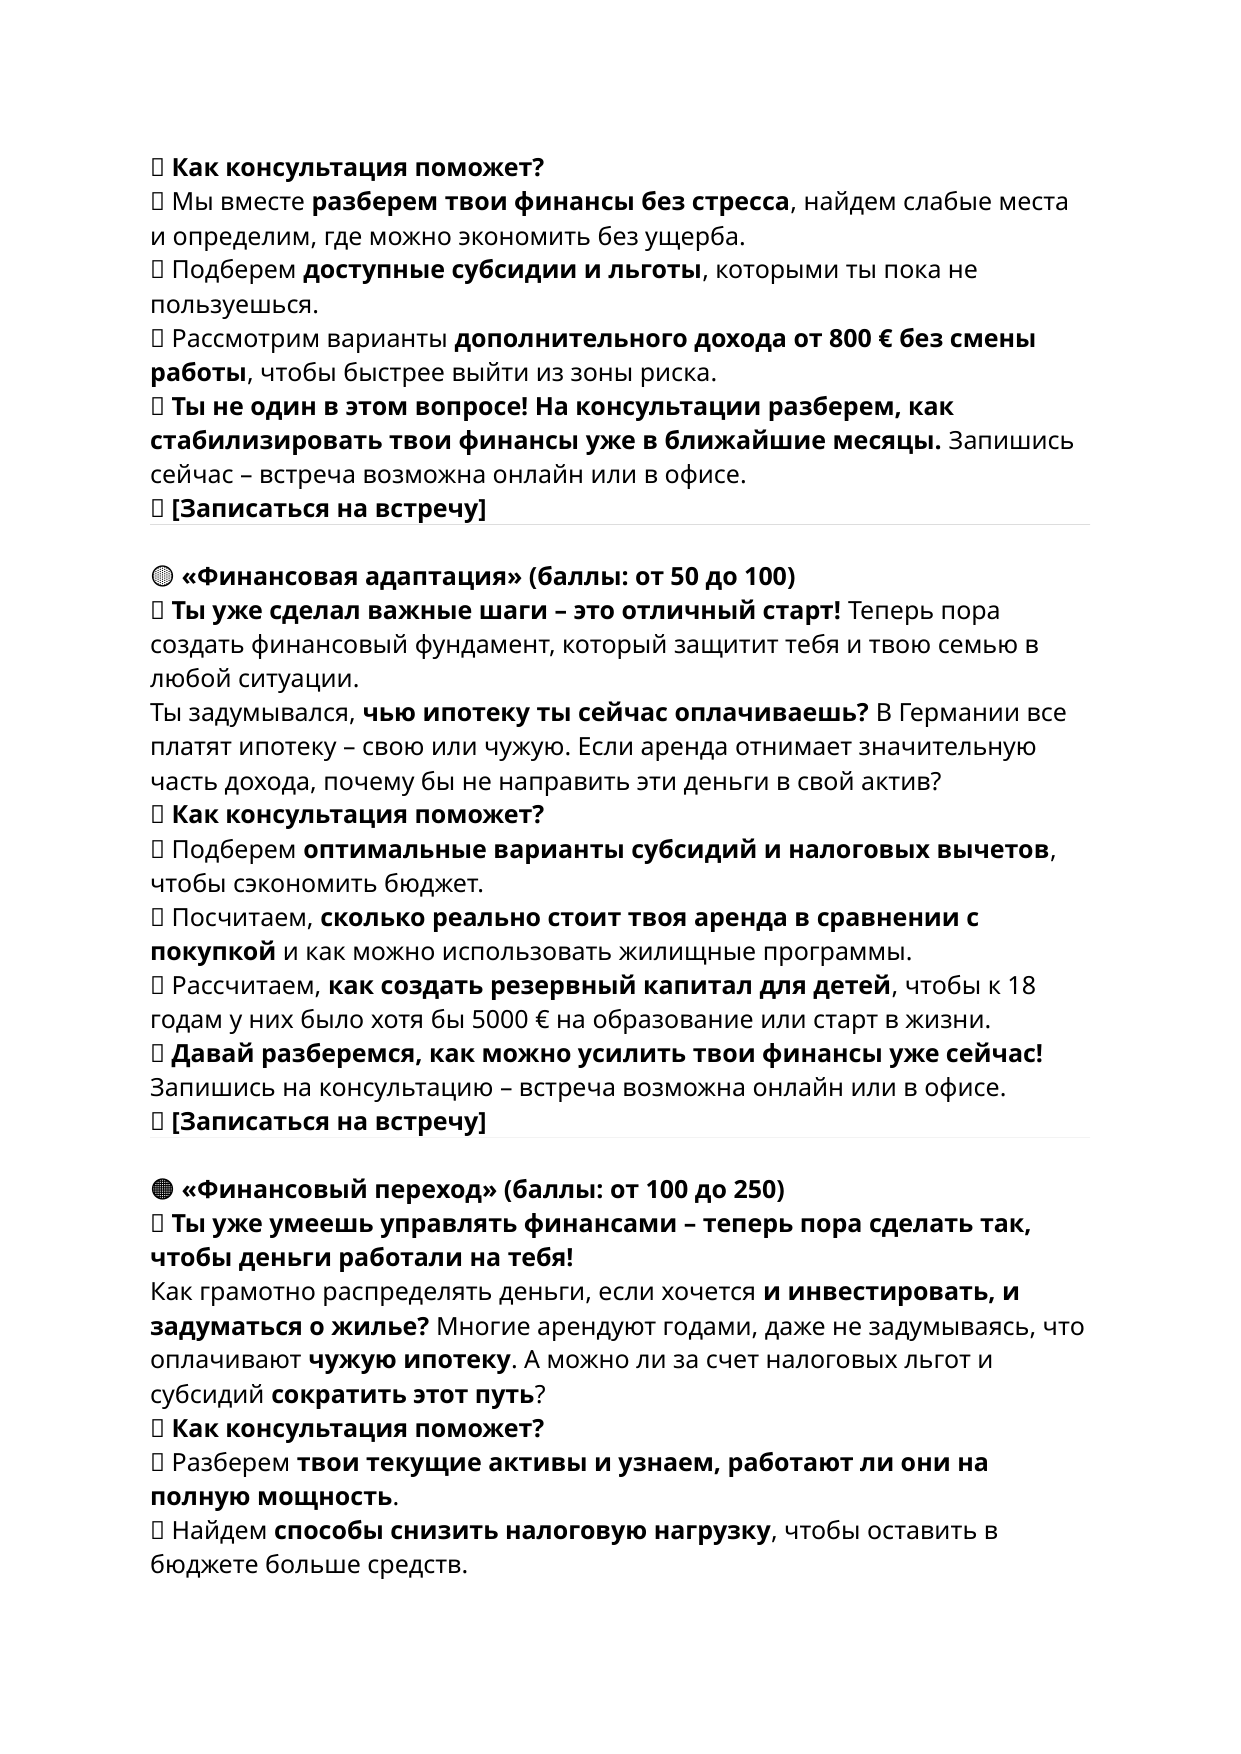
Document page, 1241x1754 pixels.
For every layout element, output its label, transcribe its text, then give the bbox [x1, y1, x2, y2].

text 📅 Ты не один в этом вопросе! На консультации разберем, как стабилизировать твои финансы уже в ближайшие месяцы. Запишись сейчас – встреча возможна онлайн или в офисе. [150, 388, 1090, 491]
text Как грамотно распределять деньги, если хочется и инвестировать, и задуматься о жилье? Многие арендуют годами, даже не задумываясь, что оплачивают чужую ипотеку. А можно ли за счет налоговых льгот и субсидий сократить этот путь? [150, 1274, 1090, 1410]
text Ты задумывался, чью ипотеку ты сейчас оплачиваешь? В Германии все платят ипотеку – свою или чужую. Если аренда отнимает значительную часть дохода, почему бы не направить эти деньги в свой актив? [150, 695, 1090, 797]
text 🟠 «Финансовый переход» (баллы: от 100 до 250) [150, 1172, 1090, 1206]
text 🔘 [Записаться на встречу] [150, 491, 1090, 524]
text 📅 Давай разберемся, как можно усилить твои финансы уже сейчас! Запишись на консультацию – встреча возможна онлайн или в офисе. [150, 1036, 1090, 1104]
text 💡 Как консультация поможет? 🔹 Мы вместе разберем твои финансы без стресса, найдем слабые места и определим, где можно экономить без ущерба. 🔹 Подберем доступные субсидии и льготы, которыми ты пока не пользуешься. 🔹 Рассмотрим варианты дополнительного дохода от 800 € без смены работы, чтобы быстрее выйти из зоны риска. [150, 150, 1090, 388]
text 📌 Ты уже умеешь управлять финансами – теперь пора сделать так, чтобы деньги работали на тебя! [150, 1206, 1090, 1274]
text 📌 Ты уже сделал важные шаги – это отличный старт! Теперь пора создать финансовый фундамент, который защитит тебя и твою семью в любой ситуации. [150, 593, 1090, 695]
text 💡 Как консультация поможет? 🔹 Подберем оптимальные варианты субсидий и налоговых вычетов, чтобы сэкономить бюджет. 🔹 Посчитаем, сколько реально стоит твоя аренда в сравнении с покупкой и как можно использовать жилищные программы. 🔹 Рассчитаем, как создать резервный капитал для детей, чтобы к 18 годам у них было хотя бы 5000 € на образование или старт в жизни. [150, 797, 1090, 1036]
text 🔘 [Записаться на встречу] [150, 1104, 1090, 1137]
text 🟡 «Финансовая адаптация» (баллы: от 50 до 100) [150, 559, 1090, 593]
